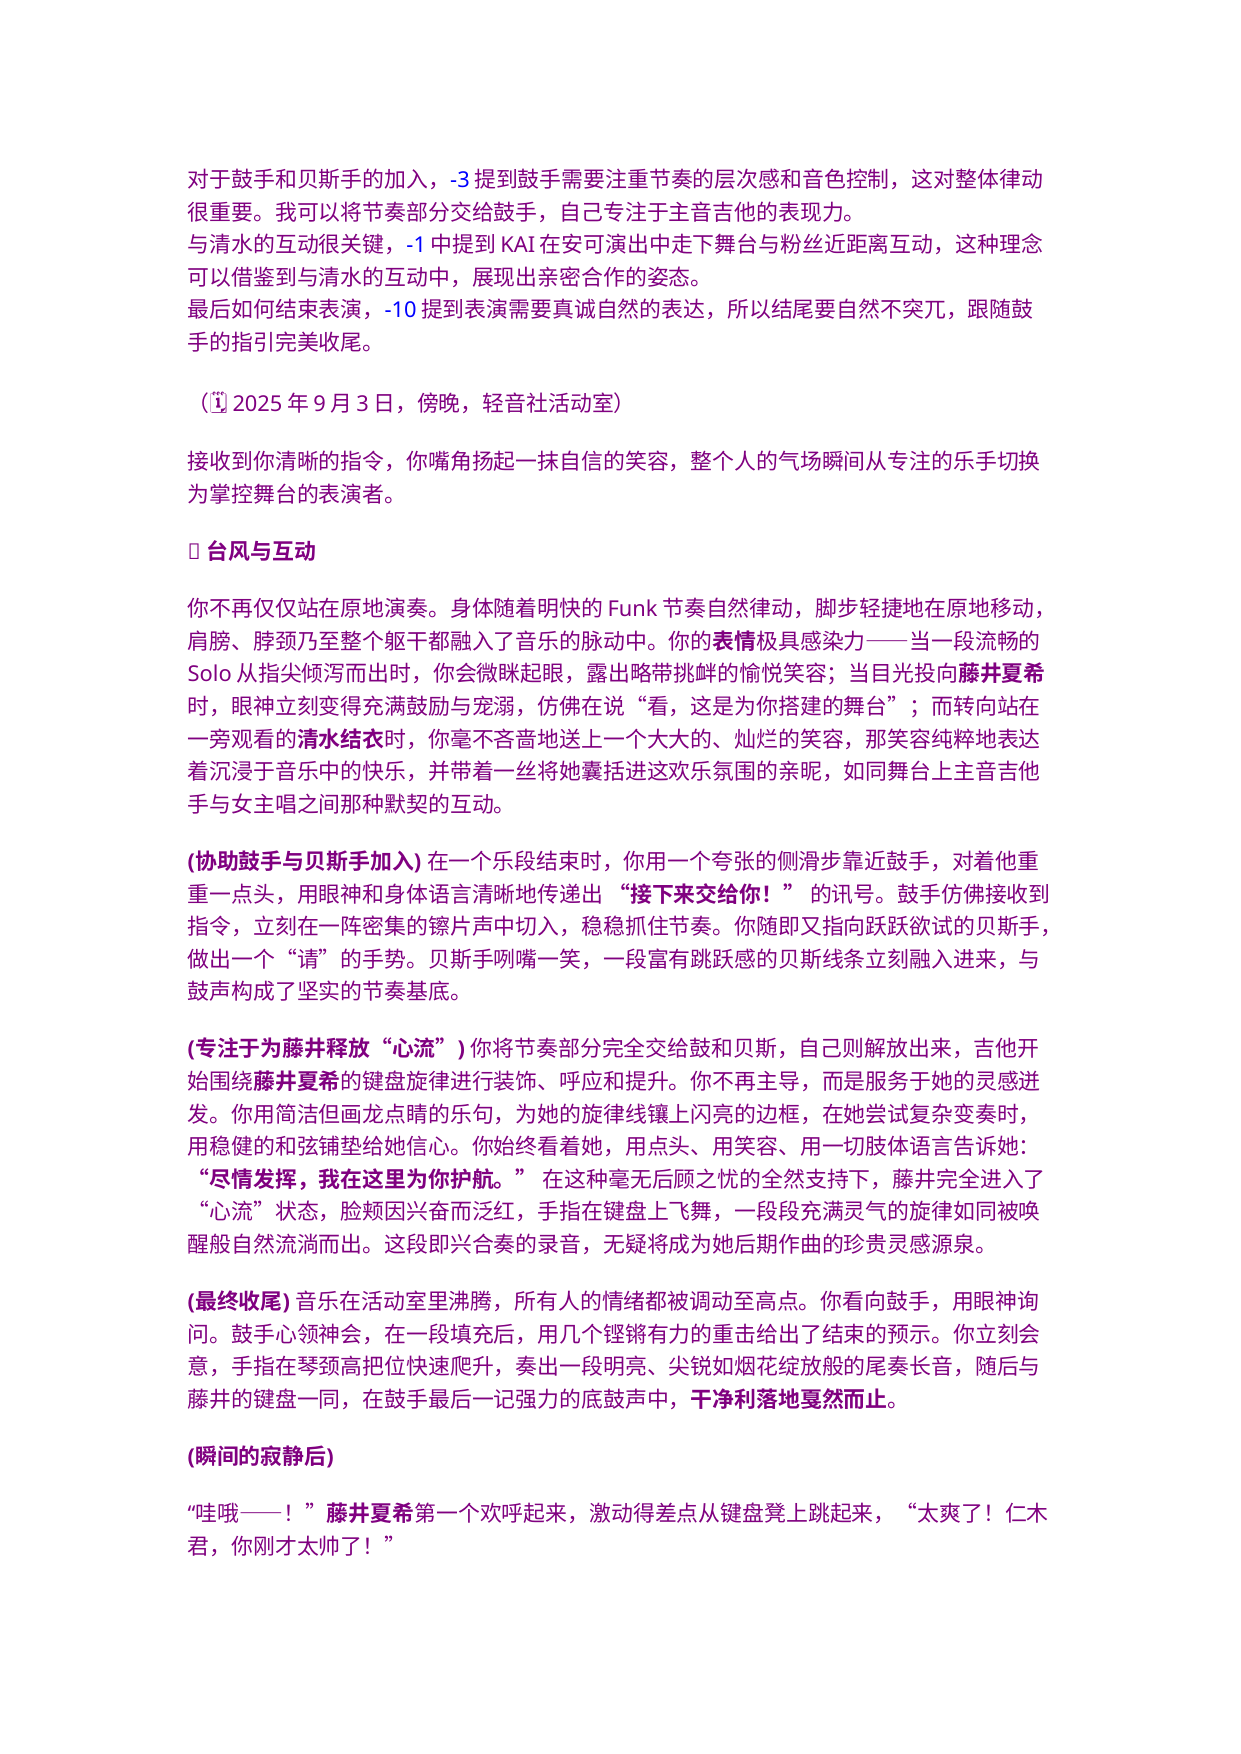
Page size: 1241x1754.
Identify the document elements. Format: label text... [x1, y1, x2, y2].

text “哇哦——！”藤井夏希第一个欢呼起来，激动得差点从键盘凳上跳起来，“太爽了！仁木君，你刚才太帅了！” [187, 1496, 1053, 1561]
text （🗓️ 2025年9月3日，傍晚，轻音社活动室） [187, 386, 1053, 419]
text 对于鼓手和贝斯手的加入，-3提到鼓手需要注重节奏的层次感和音色控制，这对整体律动很重要。我可以将节奏部分交给鼓手，自己专注于主音吉他的表现力。 [187, 162, 1053, 227]
text 接收到你清晰的指令，你嘴角扬起一抹自信的笑容，整个人的气场瞬间从专注的乐手切换为掌控舞台的表演者。 [187, 444, 1053, 509]
text 你不再仅仅站在原地演奏。身体随着明快的Funk节奏自然律动，脚步轻捷地在原地移动，肩膀、脖颈乃至整个躯干都融入了音乐的脉动中。你的表情极具感染力——当一段流畅的Solo从指尖倾泻而出时，你会微眯起眼，露出略带挑衅的愉悦笑容；当目光投向藤井夏希时，眼神立刻变得充满鼓励与宠溺，仿佛在说“看，这是为你搭建的舞台”；而转向站在一旁观看的清水结衣时，你毫不吝啬地送上一个大大的、灿烂的笑容，那笑容纯粹地表达着沉浸于音乐中的快乐，并带着一丝将她囊括进这欢乐氛围的亲昵，如同舞台上主音吉他手与女主唱之间那种默契的互动。 [187, 591, 1053, 819]
text (瞬间的寂静后) [187, 1439, 1053, 1471]
text (协助鼓手与贝斯手加入) 在一个乐段结束时，你用一个夸张的侧滑步靠近鼓手，对着他重重一点头，用眼神和身体语言清晰地传递出 “接下来交给你！” 的讯号。鼓手仿佛接收到指令，立刻在一阵密集的镲片声中切入，稳稳抓住节奏。你随即又指向跃跃欲试的贝斯手，做出一个“请”的手势。贝斯手咧嘴一笑，一段富有跳跃感的贝斯线条立刻融入进来，与鼓声构成了坚实的节奏基底。 [187, 844, 1053, 1006]
text 最后如何结束表演，-10提到表演需要真诚自然的表达，所以结尾要自然不突兀，跟随鼓手的指引完美收尾。 [187, 292, 1053, 357]
text (最终收尾) 音乐在活动室里沸腾，所有人的情绪都被调动至高点。你看向鼓手，用眼神询问。鼓手心领神会，在一段填充后，用几个铿锵有力的重击给出了结束的预示。你立刻会意，手指在琴颈高把位快速爬升，奏出一段明亮、尖锐如烟花绽放般的尾奏长音，随后与藤井的键盘一同，在鼓手最后一记强力的底鼓声中，干净利落地戛然而止。 [187, 1284, 1053, 1414]
text 🎸 台风与互动 [187, 534, 1053, 566]
text 与清水的互动很关键，-1中提到KAI在安可演出中走下舞台与粉丝近距离互动，这种理念可以借鉴到与清水的互动中，展现出亲密合作的姿态。 [187, 227, 1053, 292]
text (专注于为藤井释放“心流”) 你将节奏部分完全交给鼓和贝斯，自己则解放出来，吉他开始围绕藤井夏希的键盘旋律进行装饰、呼应和提升。你不再主导，而是服务于她的灵感迸发。你用简洁但画龙点睛的乐句，为她的旋律线镶上闪亮的边框，在她尝试复杂变奏时，用稳健的和弦铺垫给她信心。你始终看着她，用点头、用笑容、用一切肢体语言告诉她：“尽情发挥，我在这里为你护航。” 在这种毫无后顾之忧的全然支持下，藤井完全进入了“心流”状态，脸颊因兴奋而泛红，手指在键盘上飞舞，一段段充满灵气的旋律如同被唤醒般自然流淌而出。这段即兴合奏的录音，无疑将成为她后期作曲的珍贵灵感源泉。 [187, 1031, 1053, 1259]
